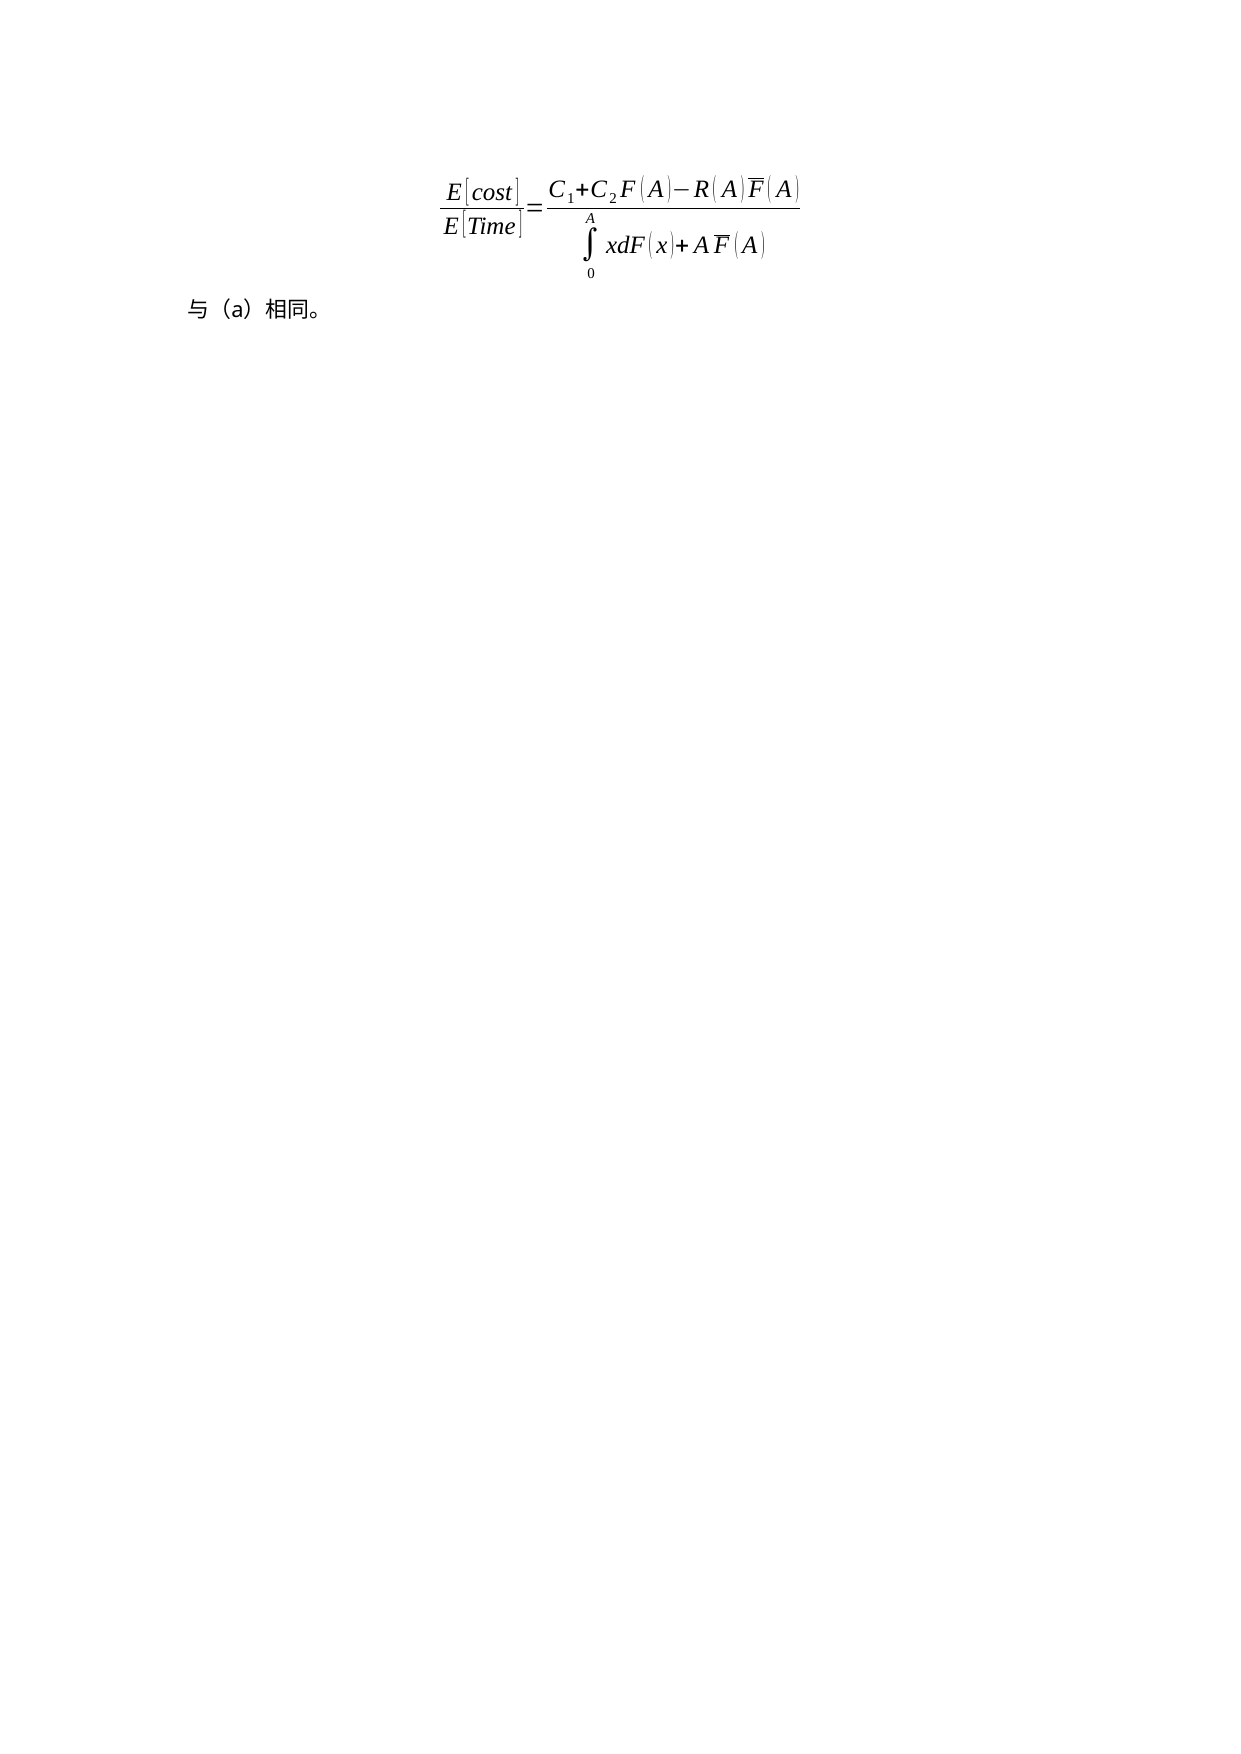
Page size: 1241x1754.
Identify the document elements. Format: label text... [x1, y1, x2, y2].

text 与（a）相同。 [187, 292, 1053, 324]
